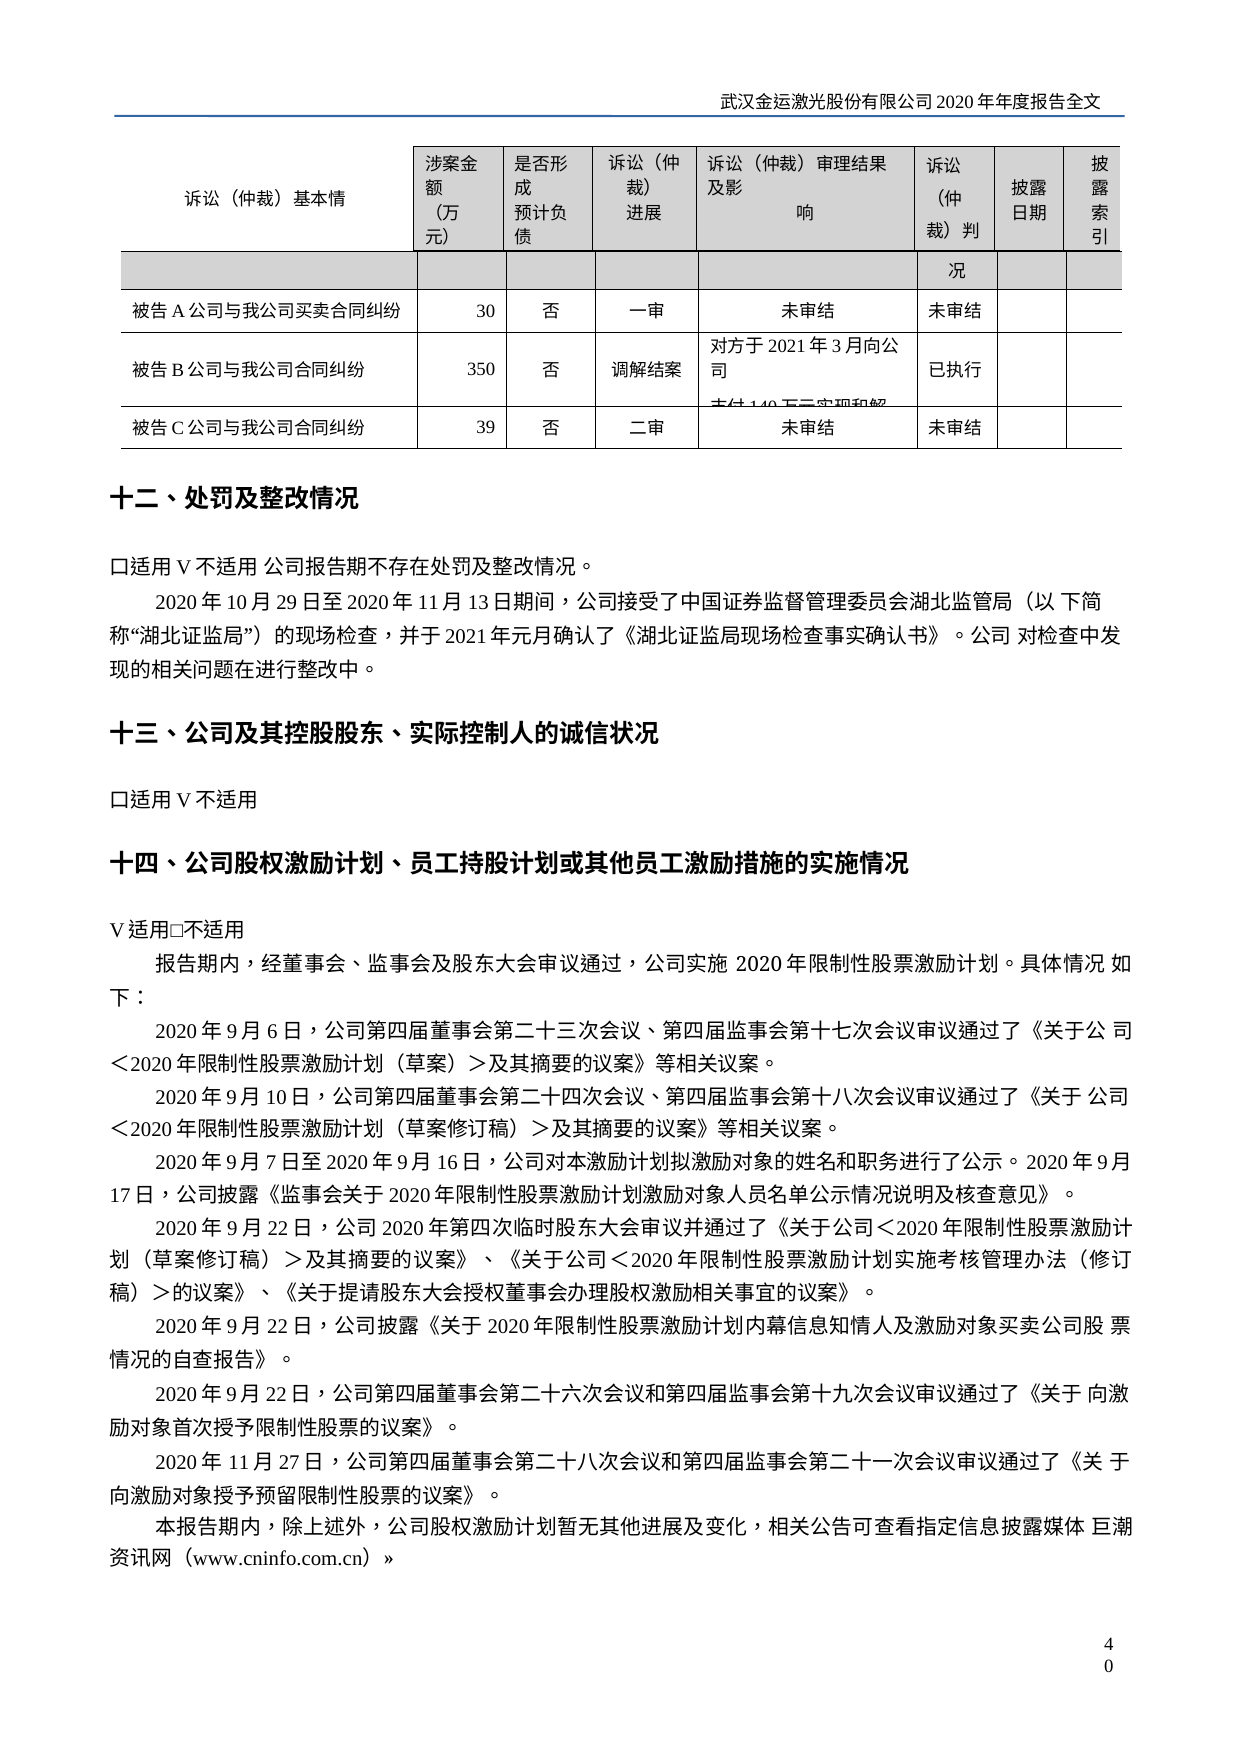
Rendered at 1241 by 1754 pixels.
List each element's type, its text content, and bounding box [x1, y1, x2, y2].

text 2020年9月10日，公司第四届董事会第二十四次会议、第四届监事会第十八次会议审议通过了《关于 公司＜2020年限制性股票激励计划（草案修订稿）＞及其摘要的议案》等相关议案。 [109, 1078, 1133, 1143]
text 2020年9月22日，公司2020年第四次临时股东大会审议并通过了《关于公司＜2020年限制性股票激励计 划（草案修订稿）＞及其摘要的议案》、《关于公司＜2020年限制性股票激励计划实施考核管理办法（修订 稿）＞的议案》、《关于提请股东大会授权董事会办理股权激励相关事宜的议案》。 [109, 1209, 1133, 1307]
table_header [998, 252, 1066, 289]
text V适用□不适用 [109, 911, 1133, 944]
text 2020年9月7日至2020年9月16日，公司对本激励计划拟激励对象的姓名和职务进行了公示。2020年9月 17日，公司披露《监事会关于2020年限制性股票激励计划激励对象人员名单公示情况说明及核查意见》。 [109, 1143, 1133, 1209]
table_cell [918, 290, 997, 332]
text 2020年10月29日至2020年11月13日期间，公司接受了中国证券监督管理委员会湖北监管局（以 下简称“湖北证监局”）的现场检查，并于2021年元月确认了《湖北证监局现场检查事实确认书》。公司 对检查中发现的相关问题在进行整改中。 [109, 582, 1133, 684]
text 2020年9月22日，公司第四届董事会第二十六次会议和第四届监事会第十九次会议审议通过了《关于 向激励对象首次授予限制性股票的议案》。 [109, 1375, 1133, 1442]
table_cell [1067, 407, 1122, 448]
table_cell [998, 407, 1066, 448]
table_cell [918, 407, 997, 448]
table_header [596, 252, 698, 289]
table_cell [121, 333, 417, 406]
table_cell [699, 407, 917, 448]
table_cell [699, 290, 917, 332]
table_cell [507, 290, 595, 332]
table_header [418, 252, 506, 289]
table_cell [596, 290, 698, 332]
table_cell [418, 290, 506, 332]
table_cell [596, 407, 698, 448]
text 2020年9月6日，公司第四届董事会第二十三次会议、第四届监事会第十七次会议审议通过了《关于公 司＜2020年限制性股票激励计划（草案）＞及其摘要的议案》等相关议案。 [109, 1012, 1133, 1078]
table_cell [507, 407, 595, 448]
text 口适用V不适用 公司报告期不存在处罚及整改情况。 [109, 546, 1133, 582]
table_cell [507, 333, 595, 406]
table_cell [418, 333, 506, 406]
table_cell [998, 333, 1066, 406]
text 报告期内，经董事会、监事会及股东大会审议通过，公司实施2020年限制性股票激励计划。具体情况 如下： [109, 944, 1133, 1012]
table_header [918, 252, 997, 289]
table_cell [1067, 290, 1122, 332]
text 十四、公司股权激励计划、员工持股计划或其他员工激励措施的实施情况 [109, 846, 1133, 879]
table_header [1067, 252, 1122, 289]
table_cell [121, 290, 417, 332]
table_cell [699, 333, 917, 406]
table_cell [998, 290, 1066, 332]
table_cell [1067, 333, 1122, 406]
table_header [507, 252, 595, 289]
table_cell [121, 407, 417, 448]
text 十三、公司及其控股股东、实际控制人的诚信状况 [109, 715, 1133, 749]
text 2020年9月22日，公司披露《关于2020年限制性股票激励计划内幕信息知情人及激励对象买卖公司股 票情况的自查报告》。 [109, 1307, 1133, 1375]
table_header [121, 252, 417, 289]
text 2020年 11月27日，公司第四届董事会第二十八次会议和第四届监事会第二十一次会议审议通过了《关 于向激励对象授予预留限制性股票的议案》。 [109, 1442, 1133, 1510]
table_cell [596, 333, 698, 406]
text 十二、处罚及整改情况 [109, 480, 1133, 514]
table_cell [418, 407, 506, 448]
text 口适用V不适用 [109, 781, 1133, 814]
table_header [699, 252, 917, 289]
text 本报告期内，除上述外，公司股权激励计划暂无其他进展及变化，相关公告可查看指定信息披露媒体 巨潮资讯网（www.cninfo.com.cn）» [109, 1510, 1133, 1572]
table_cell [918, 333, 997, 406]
